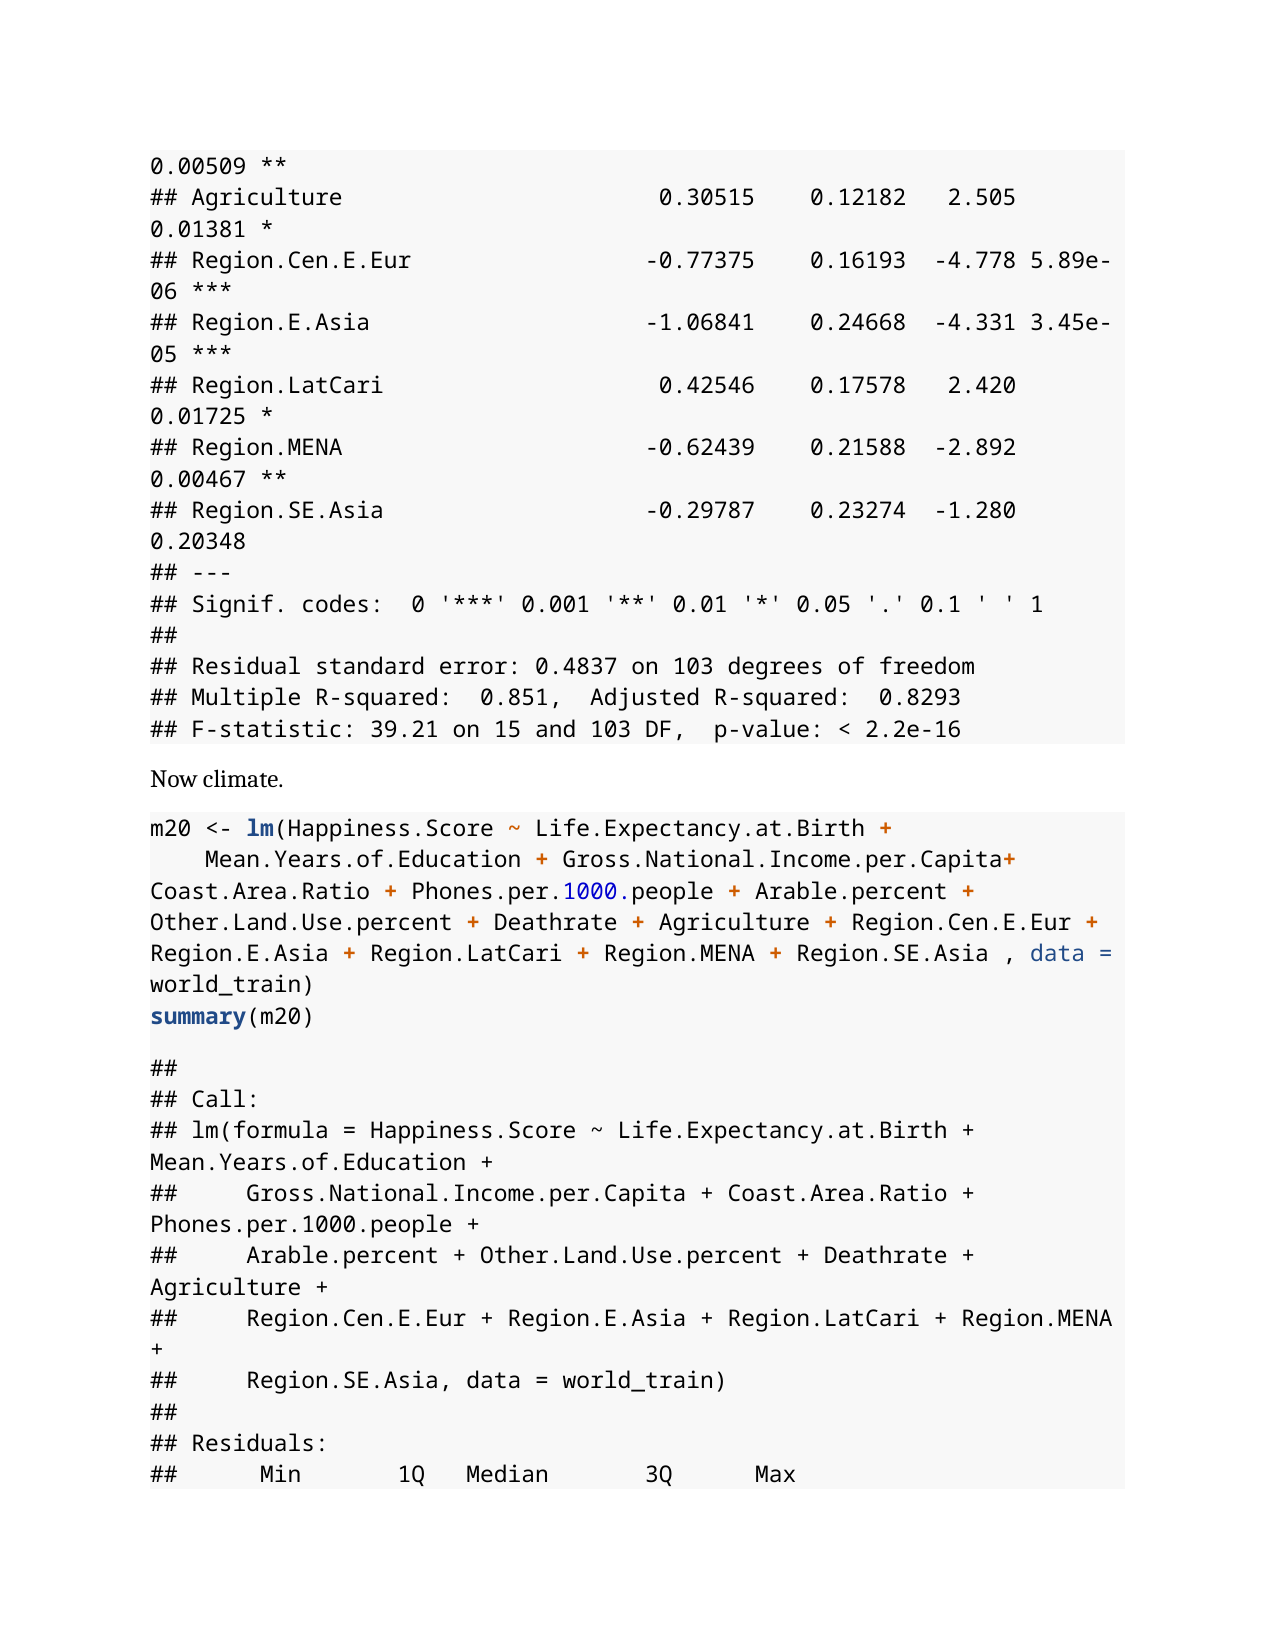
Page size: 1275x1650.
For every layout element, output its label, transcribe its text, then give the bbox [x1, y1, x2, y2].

text Now climate. [150, 764, 1125, 793]
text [150, 1052, 1125, 1489]
text m20 <- lm(Happiness.Score ~ Life.Expectancy.at.Birth + Mean.Years.of.Education + Gross.National.Income.per.Capita+ Coast.Area.Ratio + Phones.per.1000.people + Arable.percent + Other.Land.Use.percent + Deathrate + Agriculture + Region.Cen.E.Eur + Region.E.Asia + Region.LatCari + Region.MENA + Region.SE.Asia , data = world_train) summary(m20) [150, 812, 1125, 1031]
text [150, 150, 1125, 744]
